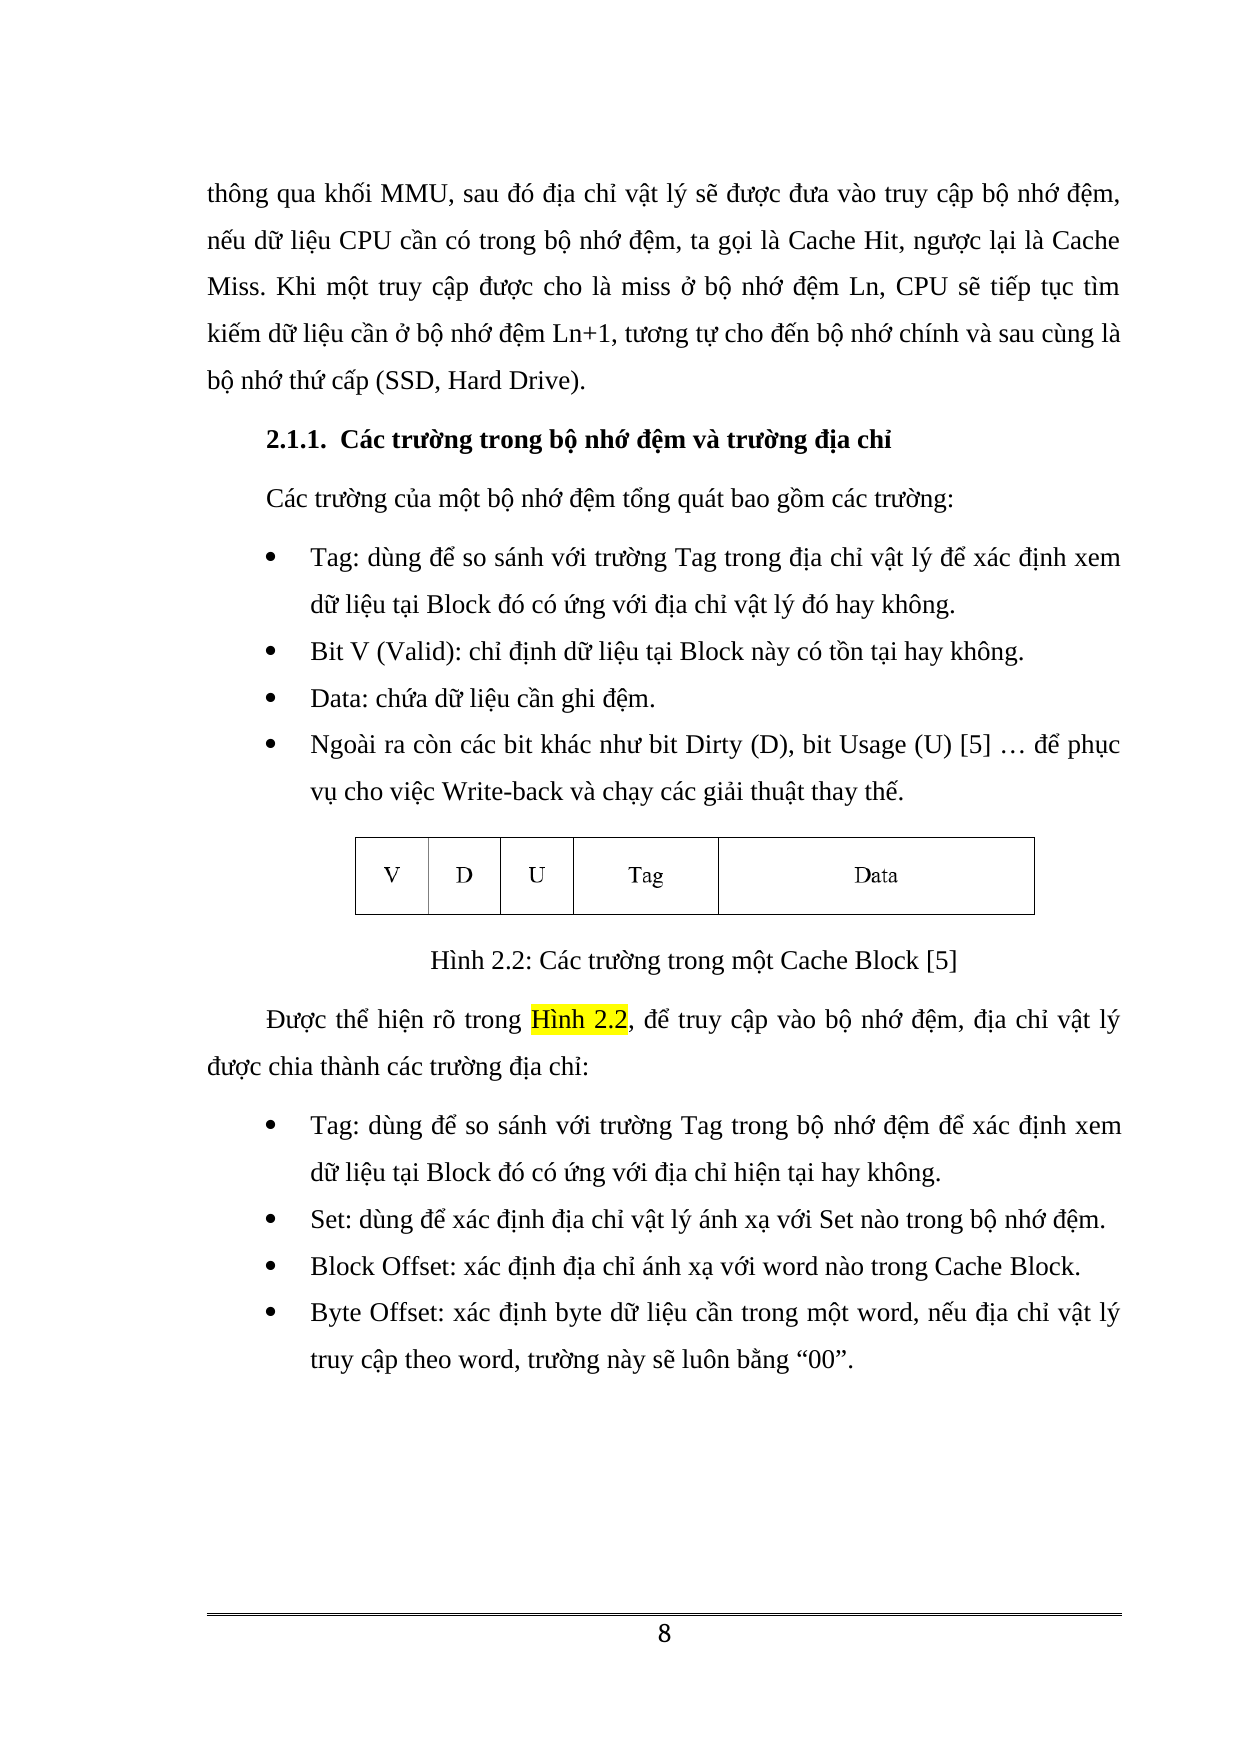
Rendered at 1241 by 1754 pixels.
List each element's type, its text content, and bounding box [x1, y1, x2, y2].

list Byte Offset: xác định byte dữ liệu cần trong một word, nếu địa chỉ vật lý truy cập theo word, trường này sẽ luôn bằng “00”. [266, 1297, 1122, 1374]
list Tag: dùng để so sánh với trường Tag trong địa chỉ vật lý để xác định xem dữ liệu tại Block đó có ứng với địa chỉ vật lý đó hay không. [266, 541, 1122, 619]
subtitle Các trường trong bộ nhớ đệm và trường địa chỉ [266, 423, 1122, 454]
list Tag: dùng để so sánh với trường Tag trong bộ nhớ đệm để xác định xem dữ liệu tại Block đó có ứng với địa chỉ hiện tại hay không. [266, 1109, 1122, 1187]
text Các trường của một bộ nhớ đệm tổng quát bao gồm các trường: [207, 482, 1122, 513]
text Hình 2.2: Các trường trong một Cache Block [5] [207, 944, 1122, 976]
picture [353, 834, 1035, 917]
list Block Offset: xác định địa chỉ ánh xạ với word nào trong Cache Block. [266, 1250, 1122, 1281]
text Được thể hiện rõ trong Hình 2.2, để truy cập vào bộ nhớ đệm, địa chỉ vật lý được chia thành các trường địa chỉ: [207, 1003, 1122, 1081]
list Set: dùng để xác định địa chỉ vật lý ánh xạ với Set nào trong bộ nhớ đệm. [266, 1203, 1122, 1234]
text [207, 177, 1122, 395]
list Data: chứa dữ liệu cần ghi đệm. [266, 682, 1122, 713]
list Bit V (Valid): chỉ định dữ liệu tại Block này có tồn tại hay không. [266, 635, 1122, 666]
list Ngoài ra còn các bit khác như bit Dirty (D), bit Usage (U) [5] … để phục vụ cho việc Write-back và chạy các giải thuật thay thế. [266, 728, 1122, 806]
